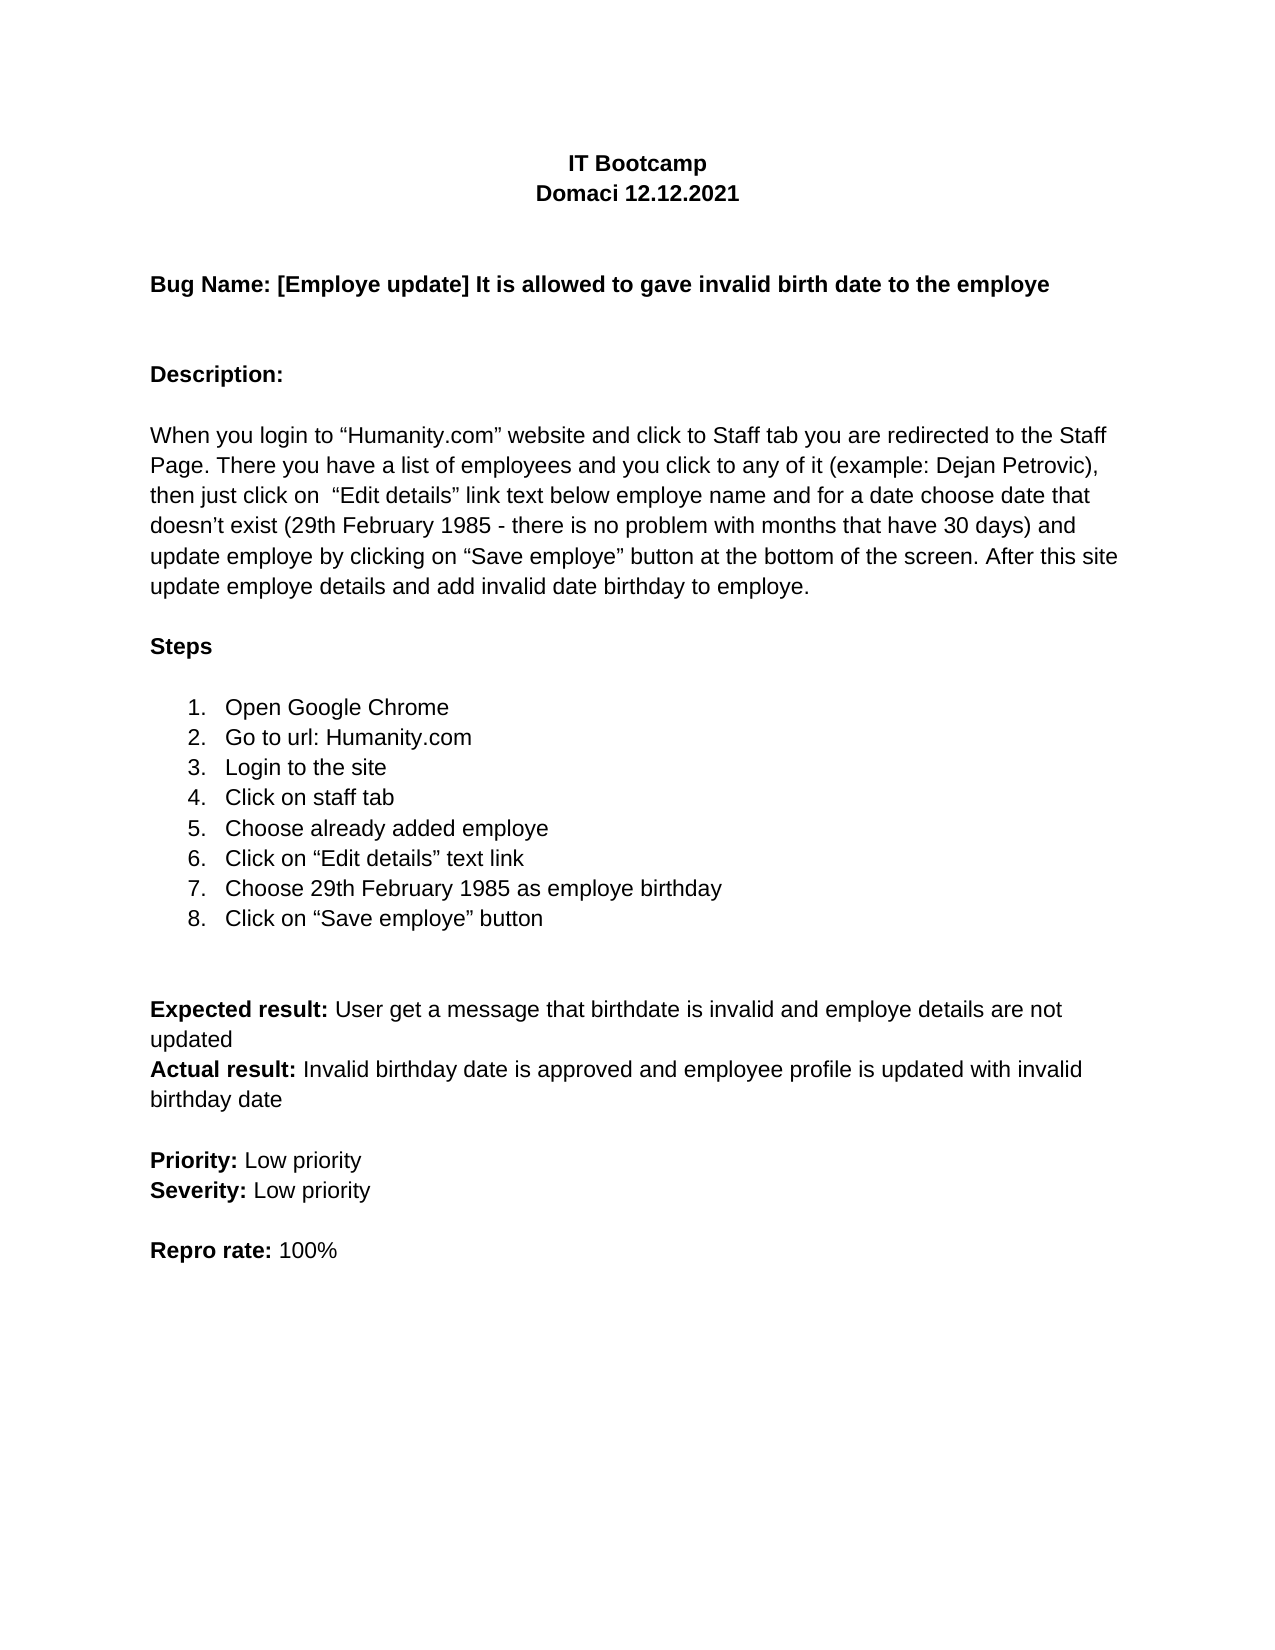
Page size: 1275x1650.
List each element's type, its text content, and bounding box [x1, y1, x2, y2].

text Actual result: Invalid birthday date is approved and employee profile is updated with invalid birthday date [150, 1056, 1125, 1113]
text Domaci 12.12.2021 [150, 180, 1125, 207]
text IT Bootcamp [150, 150, 1125, 176]
text Steps [150, 633, 1125, 660]
list Login to the site [187, 754, 1125, 781]
list Click on “Save employe” button [187, 905, 1125, 932]
list Click on staff tab [187, 784, 1125, 811]
text Expected result: User get a message that birthdate is invalid and employe details are not updated [150, 996, 1125, 1052]
text Repro rate: 100% [150, 1237, 1125, 1264]
text Priority: Low priority [150, 1147, 1125, 1173]
text Bug Name: [Employe update] It is allowed to gave invalid birth date to the employe [150, 271, 1125, 297]
text Description: [150, 361, 1125, 388]
text When you login to “Humanity.com” website and click to Staff tab you are redirected to the Staff Page. There you have a list of employees and you click to any of it (example: Dejan Petrovic), then just click on “Edit details” link text below employe name and for a date choose date that doesn’t exist (29th February 1985 - there is no problem with months that have 30 days) and update employe by clicking on “Save employe” button at the bottom of the screen. After this site update employe details and add invalid date birthday to employe. [150, 422, 1125, 599]
list Go to url: Humanity.com [187, 724, 1125, 750]
text Severity: Low priority [150, 1177, 1125, 1203]
list Click on “Edit details” text link [187, 845, 1125, 871]
list Open Google Chrome [187, 694, 1125, 720]
list Choose 29th February 1985 as employe birthday [187, 875, 1125, 901]
list Choose already added employe [187, 814, 1125, 841]
